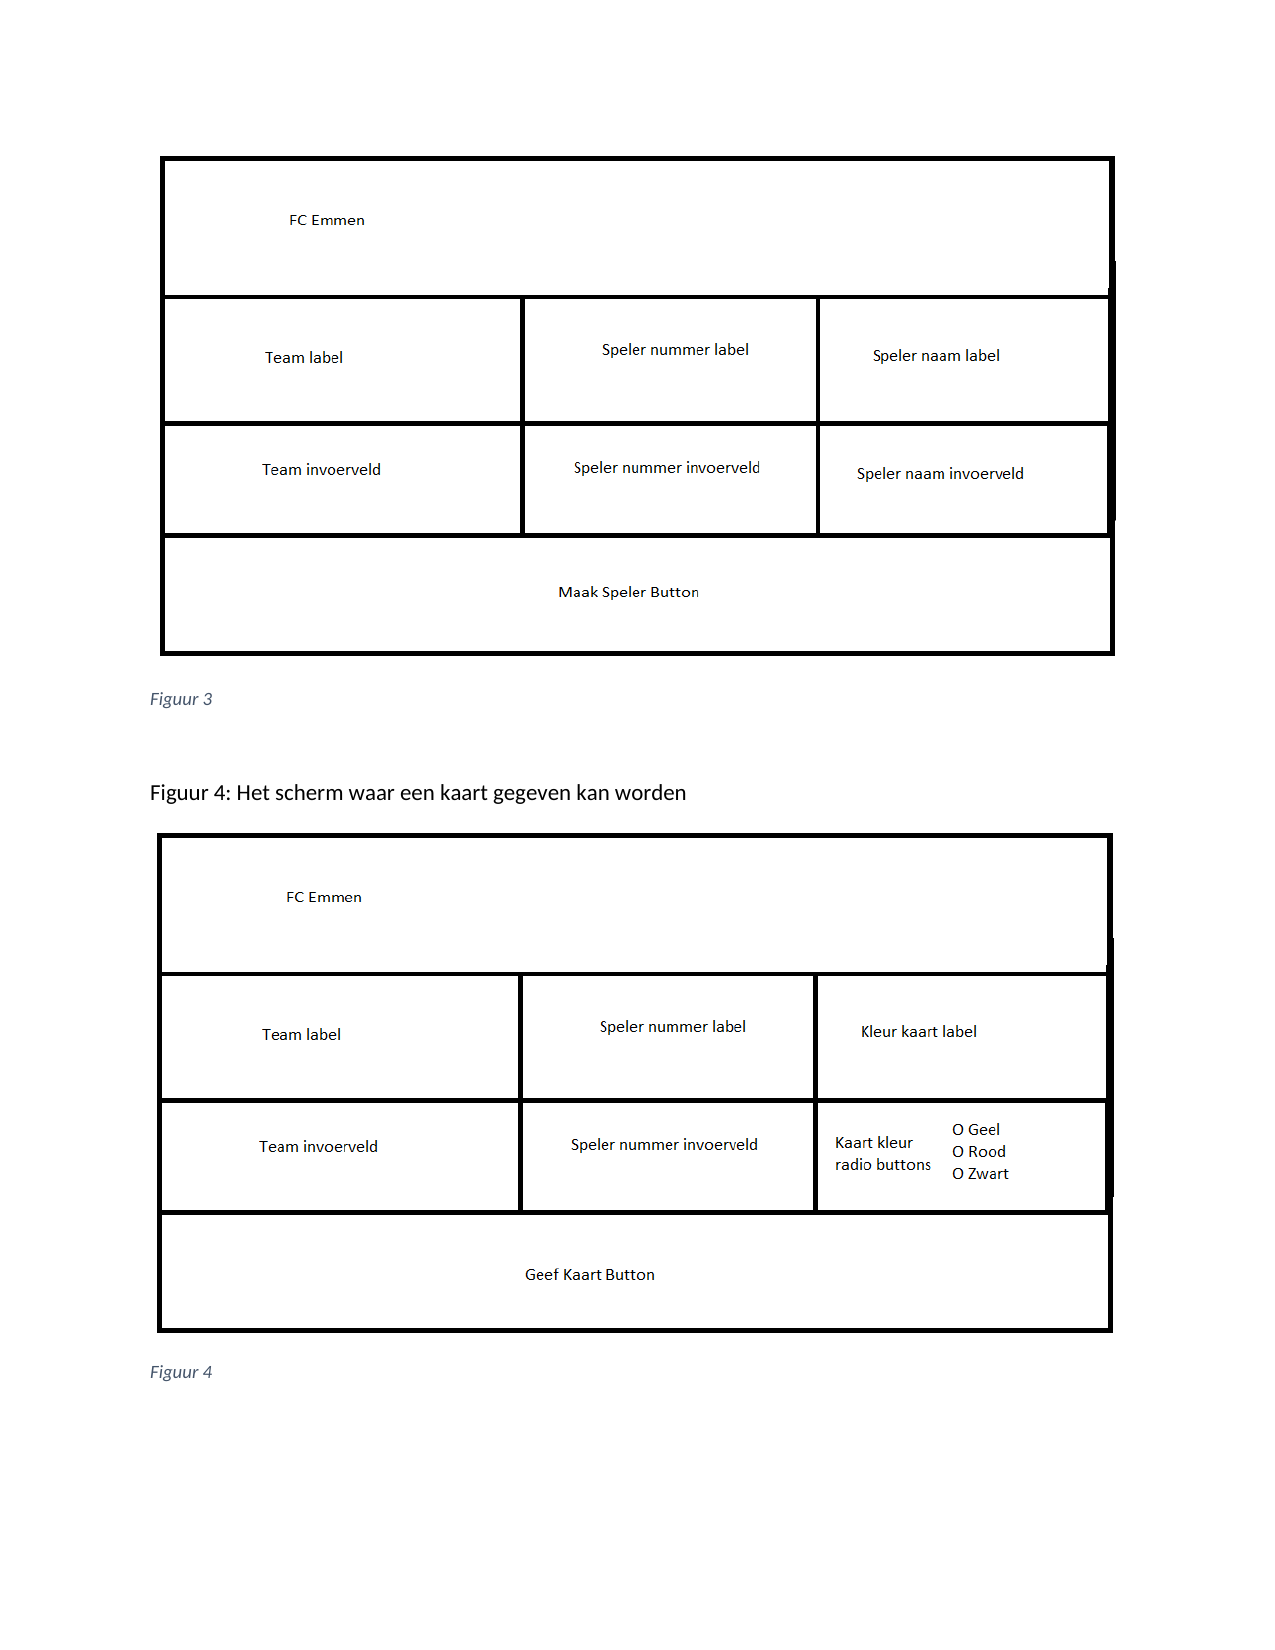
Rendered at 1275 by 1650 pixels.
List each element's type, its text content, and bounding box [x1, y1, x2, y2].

picture [150, 150, 1124, 669]
text Figuur 4: Het scherm waar een kaart gegeven kan worden [150, 778, 1125, 806]
text Figuur 3 [150, 688, 1125, 711]
picture [150, 825, 1124, 1342]
text Figuur 4 [150, 1360, 1125, 1383]
